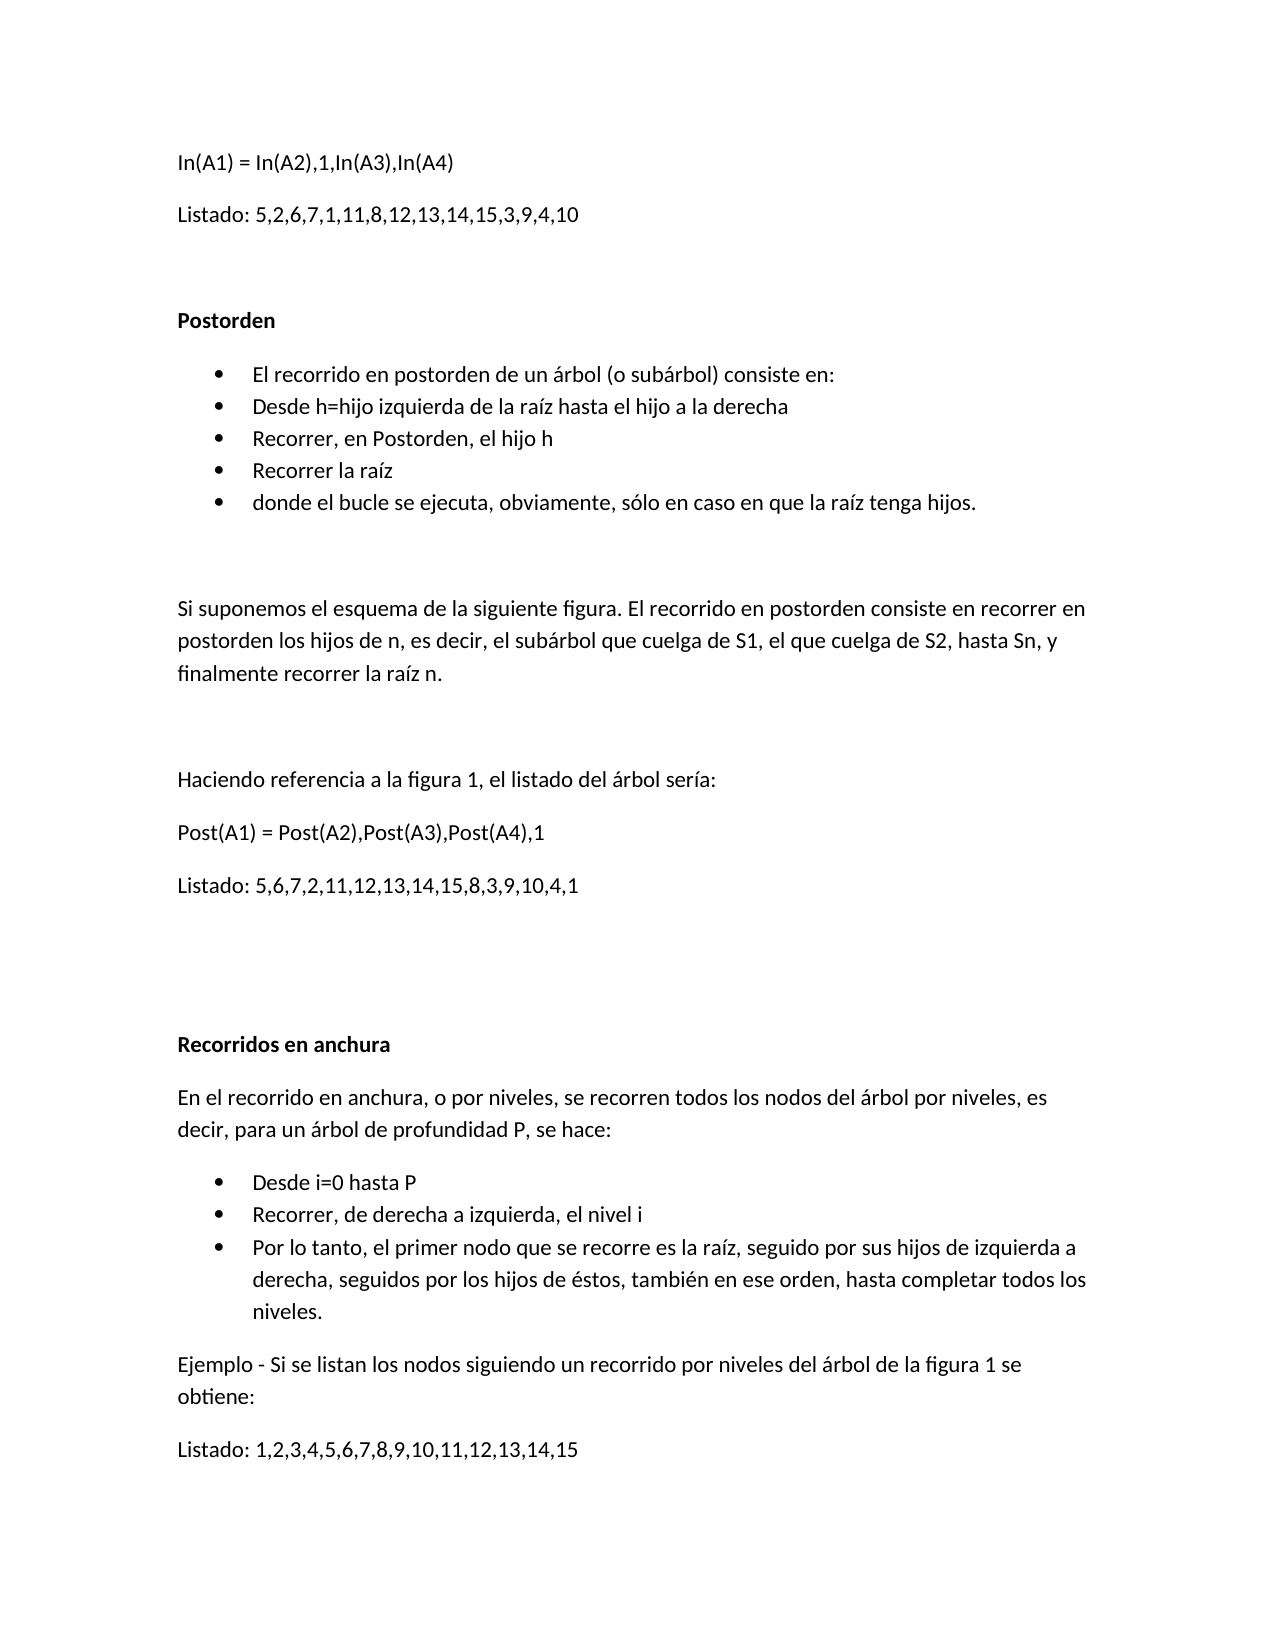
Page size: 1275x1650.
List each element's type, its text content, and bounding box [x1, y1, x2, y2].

list Recorrer, en Postorden, el hijo h [215, 424, 1098, 452]
text Recorridos en anchura [177, 1030, 1098, 1058]
text Postorden [177, 307, 1098, 335]
text Listado: 5,6,7,2,11,12,13,14,15,8,3,9,10,4,1 [177, 871, 1098, 899]
text En el recorrido en anchura, o por niveles, se recorren todos los nodos del árbol por niveles, es decir, para un árbol de profundidad P, se hace: [177, 1083, 1098, 1143]
list El recorrido en postorden de un árbol (o subárbol) consiste en: [215, 360, 1098, 388]
text Listado: 1,2,3,4,5,6,7,8,9,10,11,12,13,14,15 [177, 1435, 1098, 1463]
list Recorrer, de derecha a izquierda, el nivel i [215, 1200, 1098, 1228]
text Si suponemos el esquema de la siguiente figura. El recorrido en postorden consiste en recorrer en postorden los hijos de n, es decir, el subárbol que cuelga de S1, el que cuelga de S2, hasta Sn, y finalmente recorrer la raíz n. [177, 594, 1098, 687]
list Desde h=hijo izquierda de la raíz hasta el hijo a la derecha [215, 392, 1098, 420]
text In(A1) = In(A2),1,In(A3),In(A4) [177, 148, 1098, 176]
text Listado: 5,2,6,7,1,11,8,12,13,14,15,3,9,4,10 [177, 201, 1098, 229]
list Recorrer la raíz [215, 456, 1098, 484]
text Haciendo referencia a la figura 1, el listado del árbol sería: [177, 765, 1098, 793]
list donde el bucle se ejecuta, obviamente, sólo en caso en que la raíz tenga hijos. [215, 488, 1098, 516]
text Ejemplo - Si se listan los nodos siguiendo un recorrido por niveles del árbol de la figura 1 se obtiene: [177, 1350, 1098, 1410]
text Post(A1) = Post(A2),Post(A3),Post(A4),1 [177, 818, 1098, 846]
list Por lo tanto, el primer nodo que se recorre es la raíz, seguido por sus hijos de izquierda a derecha, seguidos por los hijos de éstos, también en ese orden, hasta completar todos los niveles. [215, 1233, 1098, 1325]
list Desde i=0 hasta P [215, 1168, 1098, 1196]
